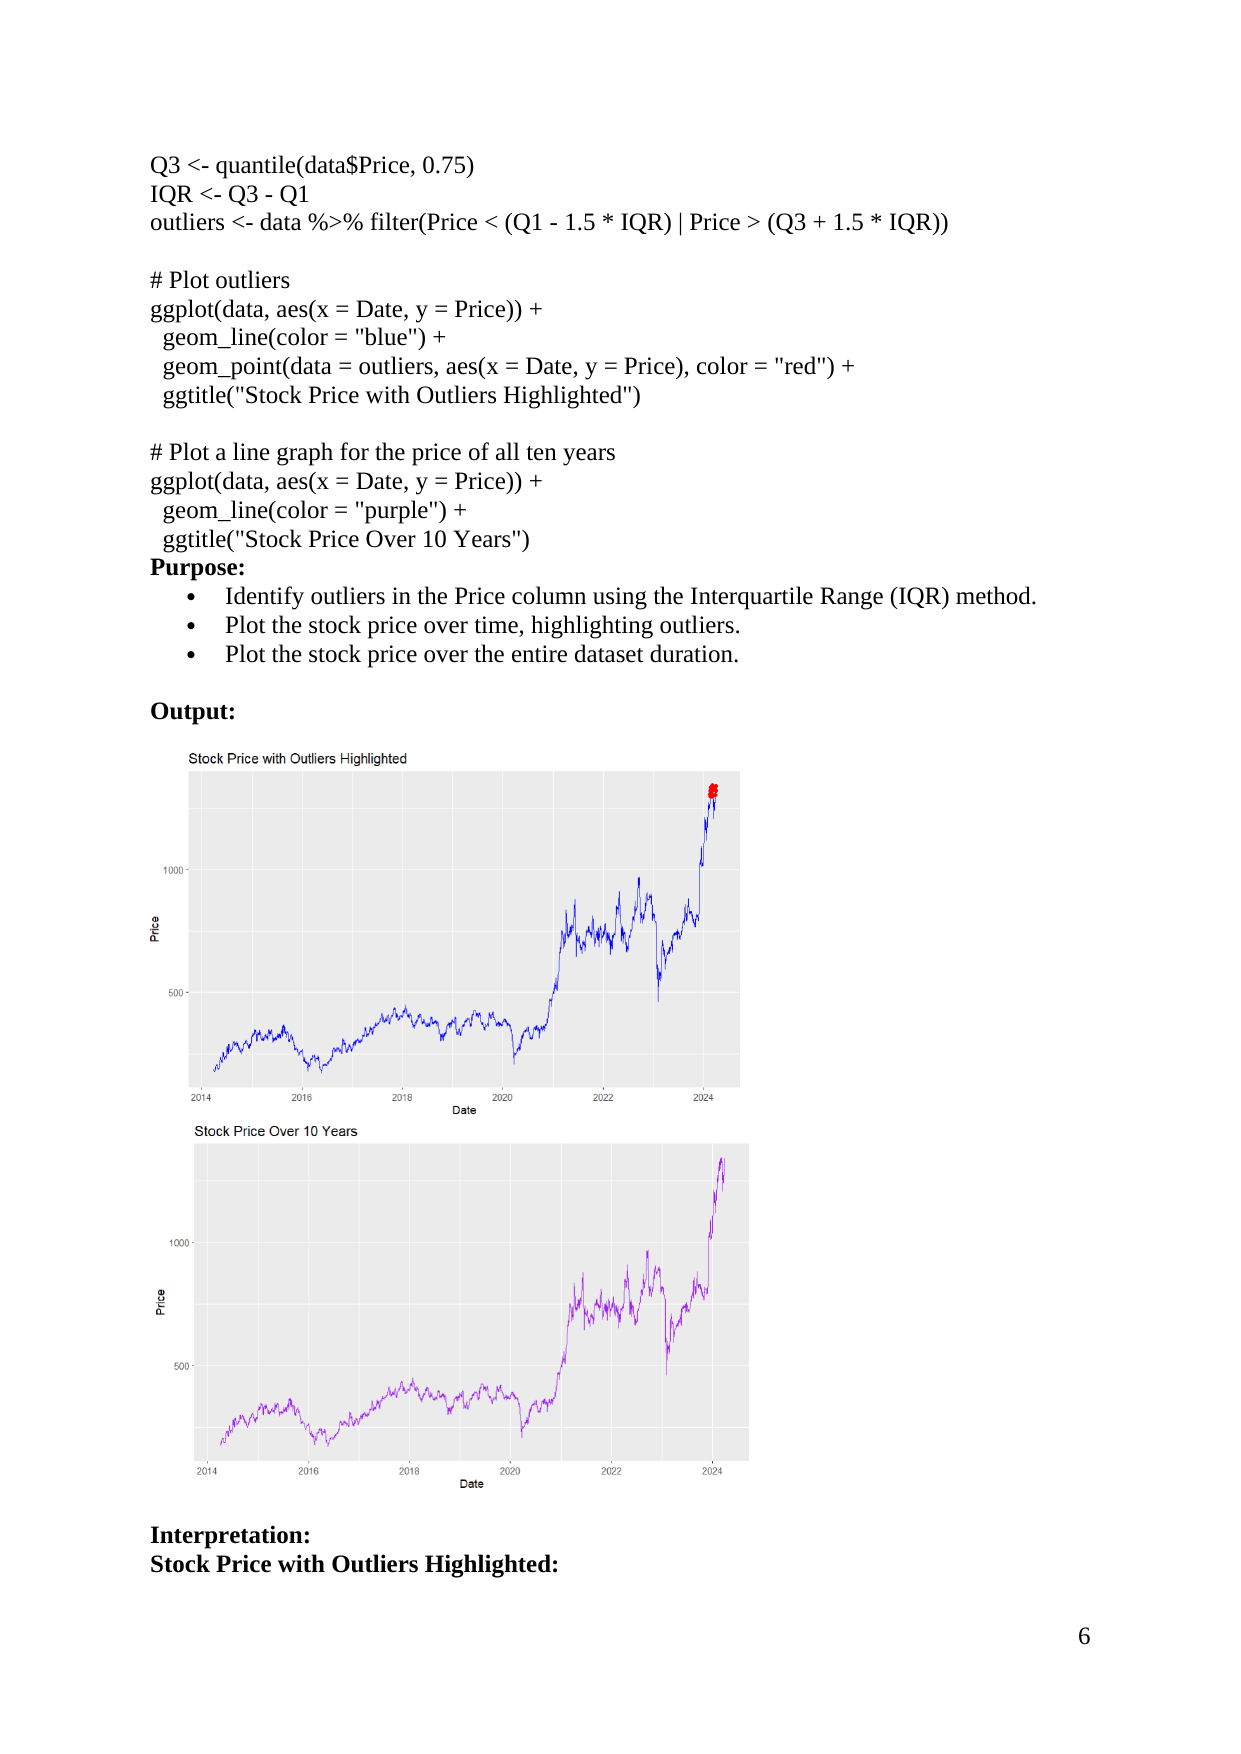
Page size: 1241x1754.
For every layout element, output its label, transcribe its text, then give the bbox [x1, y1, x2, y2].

list Plot the stock price over the entire dataset duration. [187, 639, 1090, 667]
text Purpose: [150, 552, 1090, 581]
text geom_line(color = "purple") + [150, 495, 1090, 524]
list Identify outliers in the Price column using the Interquartile Range (IQR) method. [187, 581, 1090, 610]
text ggtitle("Stock Price with Outliers Highlighted") [150, 380, 1090, 409]
text Stock Price with Outliers Highlighted: [150, 1549, 1090, 1578]
text # Plot outliers [150, 265, 1090, 294]
text geom_point(data = outliers, aes(x = Date, y = Price), color = "red") + [150, 351, 1090, 380]
text ggplot(data, aes(x = Date, y = Price)) + [150, 294, 1090, 322]
text # Plot a line graph for the price of all ten years [150, 437, 1090, 466]
text Output: [150, 696, 1090, 725]
text outliers <- data %>% filter(Price < (Q1 - 1.5 * IQR) | Price > (Q3 + 1.5 * IQR)) [150, 207, 1090, 236]
text ggtitle("Stock Price Over 10 Years") [150, 524, 1090, 552]
text Interpretation: [150, 1520, 1090, 1549]
text ggplot(data, aes(x = Date, y = Price)) + [150, 466, 1090, 495]
text Q3 <- quantile(data$Price, 0.75) [150, 150, 1090, 179]
text IQR <- Q3 - Q1 [150, 179, 1090, 207]
text geom_line(color = "blue") + [150, 322, 1090, 351]
picture [150, 753, 754, 1492]
list Plot the stock price over time, highlighting outliers. [187, 610, 1090, 639]
